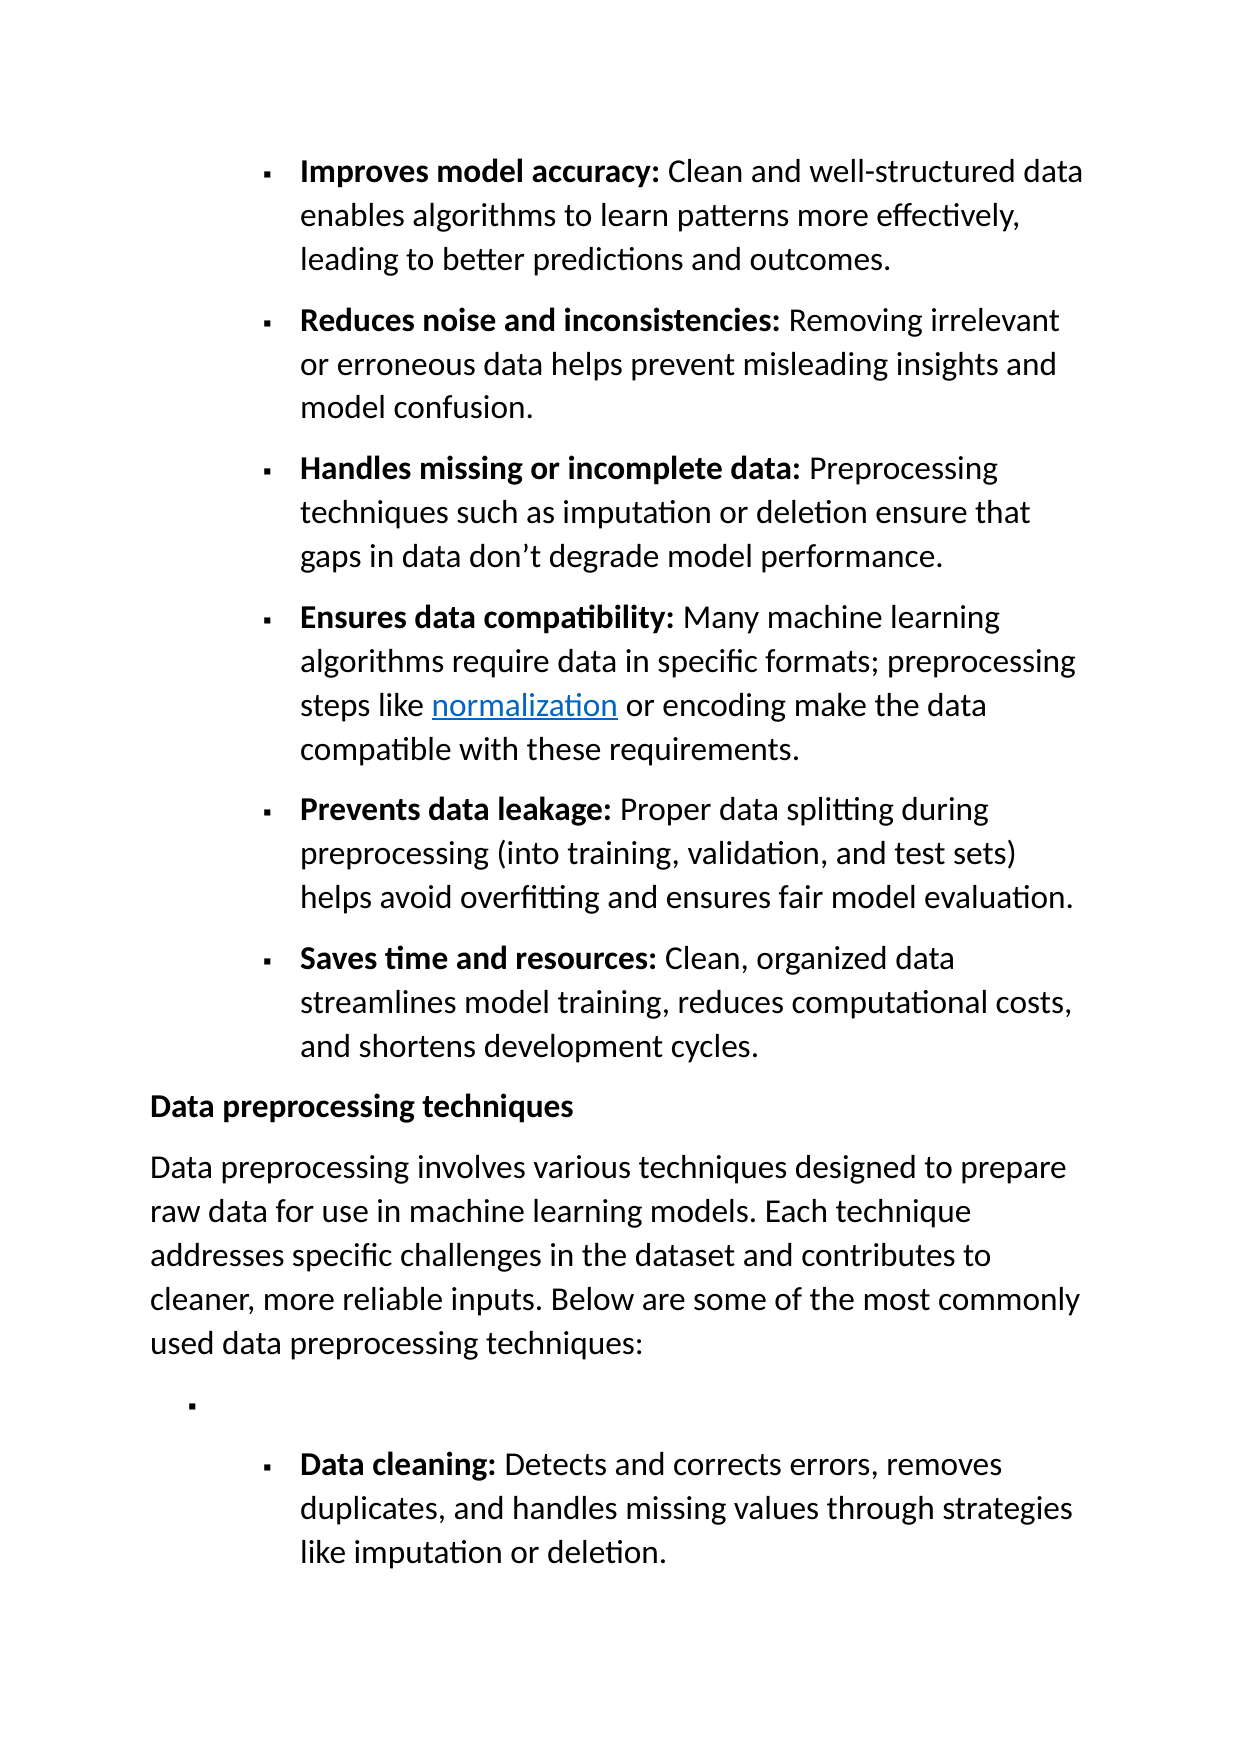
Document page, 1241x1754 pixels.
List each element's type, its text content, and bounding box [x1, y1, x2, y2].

list Reduces noise and inconsistencies: Removing irrelevant or erroneous data helps prevent misleading insights and model confusion. [262, 298, 1090, 427]
text Data preprocessing techniques [150, 1085, 1090, 1126]
list Improves model accuracy: Clean and well-structured data enables algorithms to learn patterns more effectively, leading to better predictions and outcomes. [262, 150, 1090, 279]
list Ensures data compatibility: Many machine learning algorithms require data in specific formats; preprocessing steps like normalization or encoding make the data compatible with these requirements. [262, 596, 1090, 768]
list Prevents data leakage: Proper data splitting during preprocessing (into training, validation, and test sets) helps avoid overfitting and ensures fair model evaluation. [262, 788, 1090, 917]
text Data preprocessing involves various techniques designed to prepare raw data for use in machine learning models. Each technique addresses specific challenges in the dataset and contributes to cleaner, more reliable inputs. Below are some of the most commonly used data preprocessing techniques: [150, 1146, 1090, 1362]
list Data cleaning: Detects and corrects errors, removes duplicates, and handles missing values through strategies like imputation or deletion. [262, 1443, 1090, 1572]
list Handles missing or incomplete data: Preprocessing techniques such as imputation or deletion ensure that gaps in data don’t degrade model performance. [262, 447, 1090, 576]
list Saves time and resources: Clean, organized data streamlines model training, reduces computational costs, and shortens development cycles. [262, 937, 1090, 1065]
